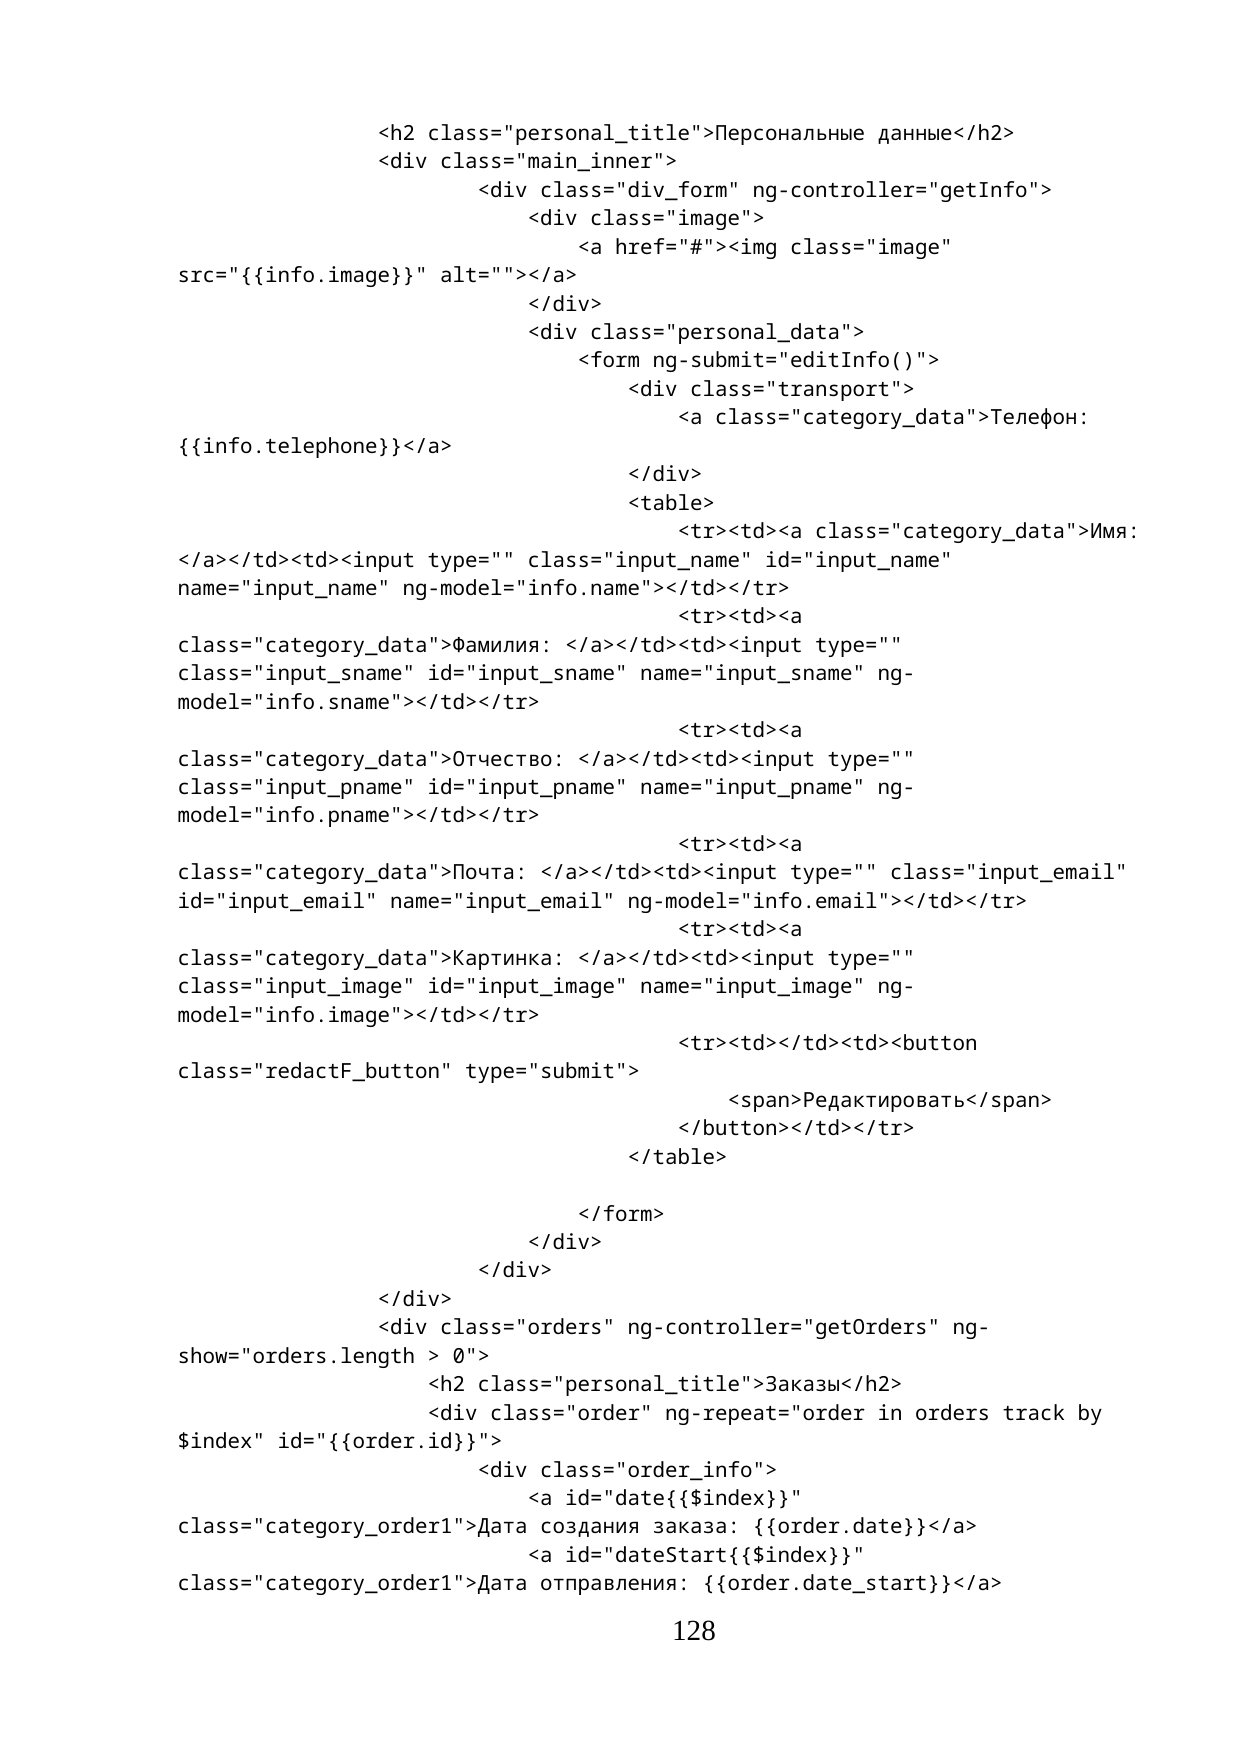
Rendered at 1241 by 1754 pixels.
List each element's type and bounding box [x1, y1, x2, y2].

text [177, 118, 1152, 1597]
